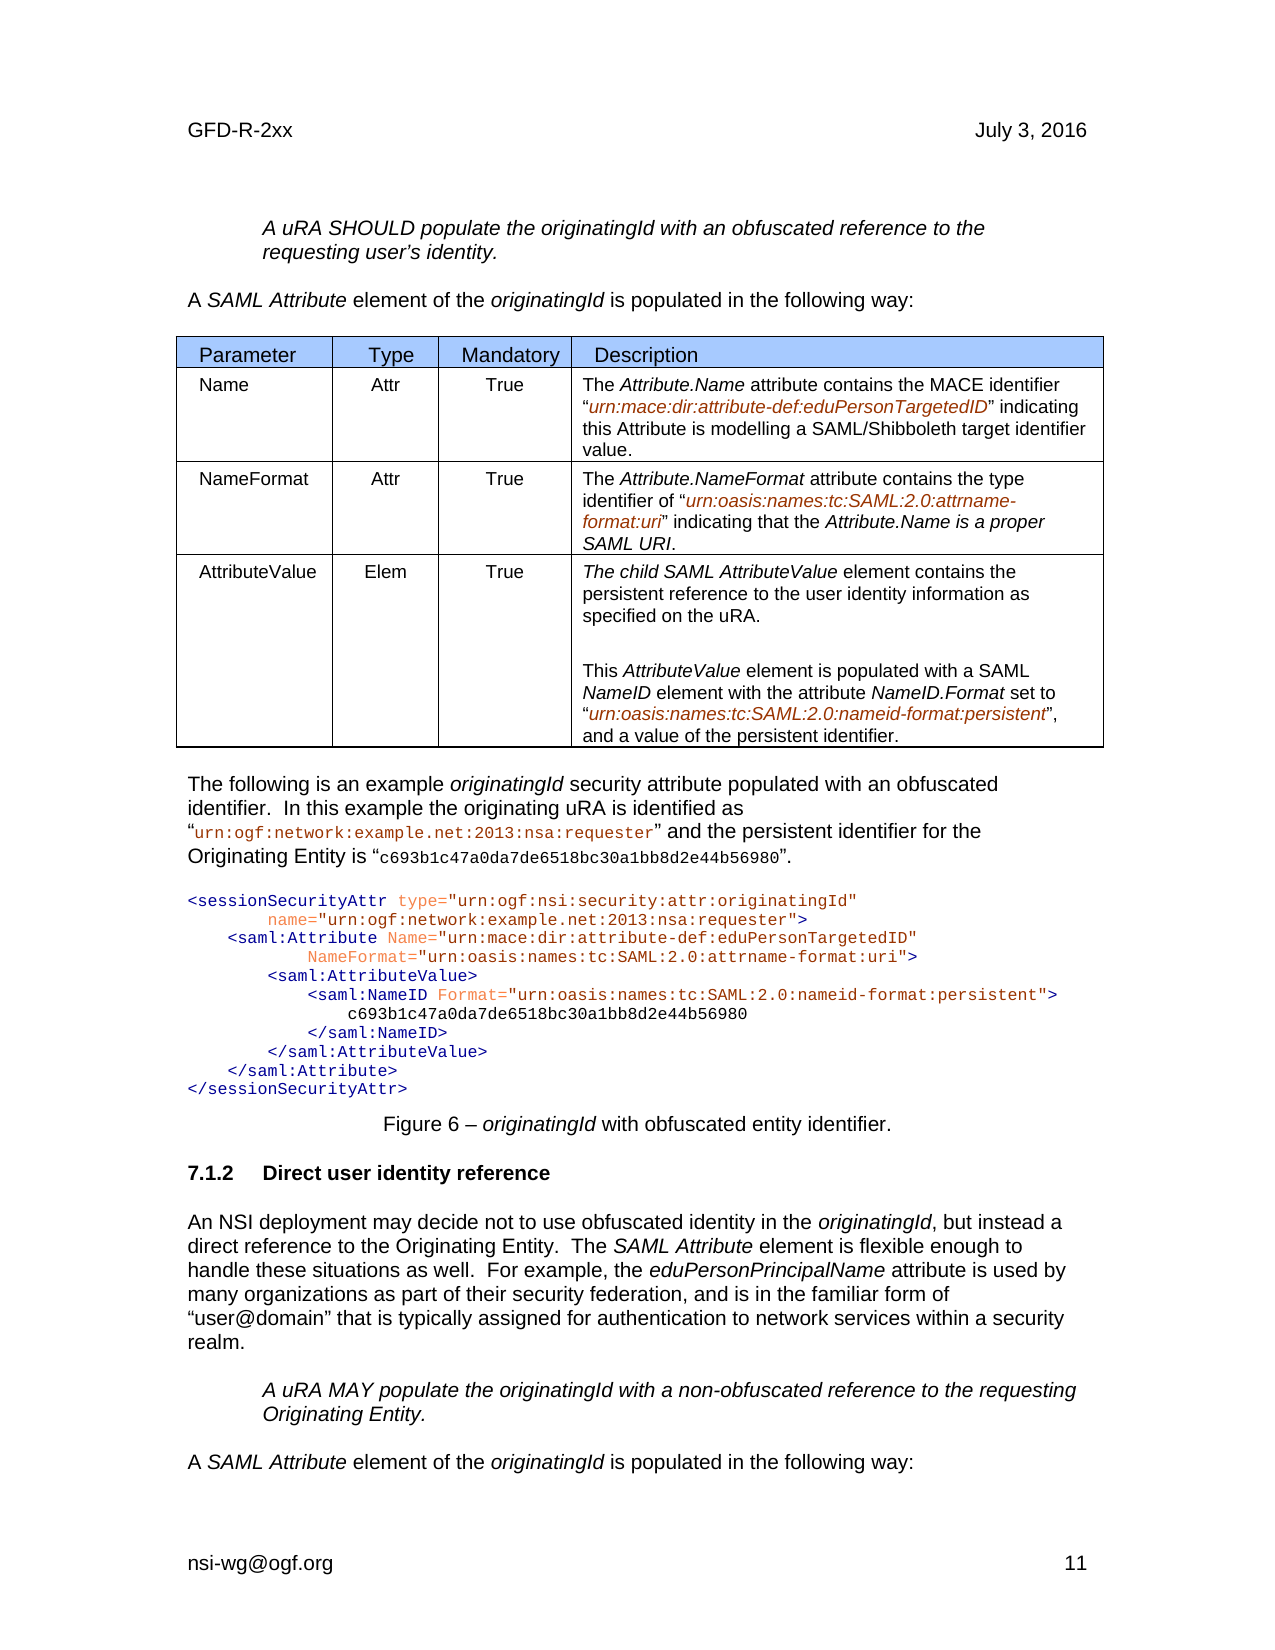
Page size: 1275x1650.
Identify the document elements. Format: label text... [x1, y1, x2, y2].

text A SAML Attribute element of the originatingId is populated in the following way: [187, 288, 1088, 312]
table_cell True [439, 368, 571, 461]
table_cell Attr [333, 462, 438, 554]
table_header Parameter [177, 337, 332, 367]
table_cell AttributeValue [177, 555, 332, 746]
table_cell The child SAML AttributeValue element contains the persistent reference to the user identity information as specified on the uRA. This AttributeValue element is populated with a SAML NameID element with the attribute NameID.Format set to “urn:oasis:names:tc:SAML:2.0:nameid-format:persistent”, and a value of the persistent identifier. [572, 555, 1103, 746]
table_header Description [572, 337, 1103, 367]
table_header Mandatory [439, 337, 571, 367]
table_cell The Attribute.Name attribute contains the MACE identifier “urn:mace:dir:attribute-def:eduPersonTargetedID” indicating this Attribute is modelling a SAML/Shibboleth target identifier value. [572, 368, 1103, 461]
table_cell Name [177, 368, 332, 461]
text A uRA MAY populate the originatingId with a non-obfuscated reference to the requesting Originating Entity. [262, 1378, 1088, 1426]
text name="urn:ogf:network:example.net:2013:nsa:requester"> <saml:Attribute Name="urn:mace:dir:attribute-def:eduPersonTargetedID" NameFormat="urn:oasis:names:tc:SAML:2.0:attrname-format:uri"> <saml:AttributeValue> <saml:NameID Format="urn:oasis:names:tc:SAML:2.0:nameid-format:persistent"> [187, 911, 1088, 1006]
table_cell Elem [333, 555, 438, 746]
text Figure 6 – originatingId with obfuscated entity identifier. [187, 1112, 1088, 1136]
text <sessionSecurityAttr type="urn:ogf:nsi:security:attr:originatingId" [187, 892, 1088, 911]
text c693b1c47a0da7de6518bc30a1bb8d2e44b56980 [187, 1006, 1088, 1024]
text </saml:NameID> </saml:AttributeValue> </saml:Attribute> </sessionSecurityAttr> [187, 1024, 1088, 1100]
text A uRA SHOULD populate the originatingId with an obfuscated reference to the requesting user’s identity. [262, 216, 1088, 264]
subtitle Direct user identity reference [187, 1161, 1088, 1185]
table_header Type [333, 337, 438, 367]
table_cell Attr [333, 368, 438, 461]
table_cell True [439, 555, 571, 746]
table_cell NameFormat [177, 462, 332, 554]
table_cell True [439, 462, 571, 554]
table_cell The Attribute.NameFormat attribute contains the type identifier of “urn:oasis:names:tc:SAML:2.0:attrname-format:uri” indicating that the Attribute.Name is a proper SAML URI. [572, 462, 1103, 554]
text An NSI deployment may decide not to use obfuscated identity in the originatingId, but instead a direct reference to the Originating Entity. The SAML Attribute element is flexible enough to handle these situations as well. For example, the eduPersonPrincipalName attribute is used by many organizations as part of their security federation, and is in the familiar form of “user@domain” that is typically assigned for authentication to network services within a security realm. [187, 1210, 1088, 1354]
text A SAML Attribute element of the originatingId is populated in the following way: [187, 1450, 1088, 1474]
text The following is an example originatingId security attribute populated with an obfuscated identifier. In this example the originating uRA is identified as “urn:ogf:network:example.net:2013:nsa:requester” and the persistent identifier for the Originating Entity is “c693b1c47a0da7de6518bc30a1bb8d2e44b56980”. [187, 748, 1088, 868]
